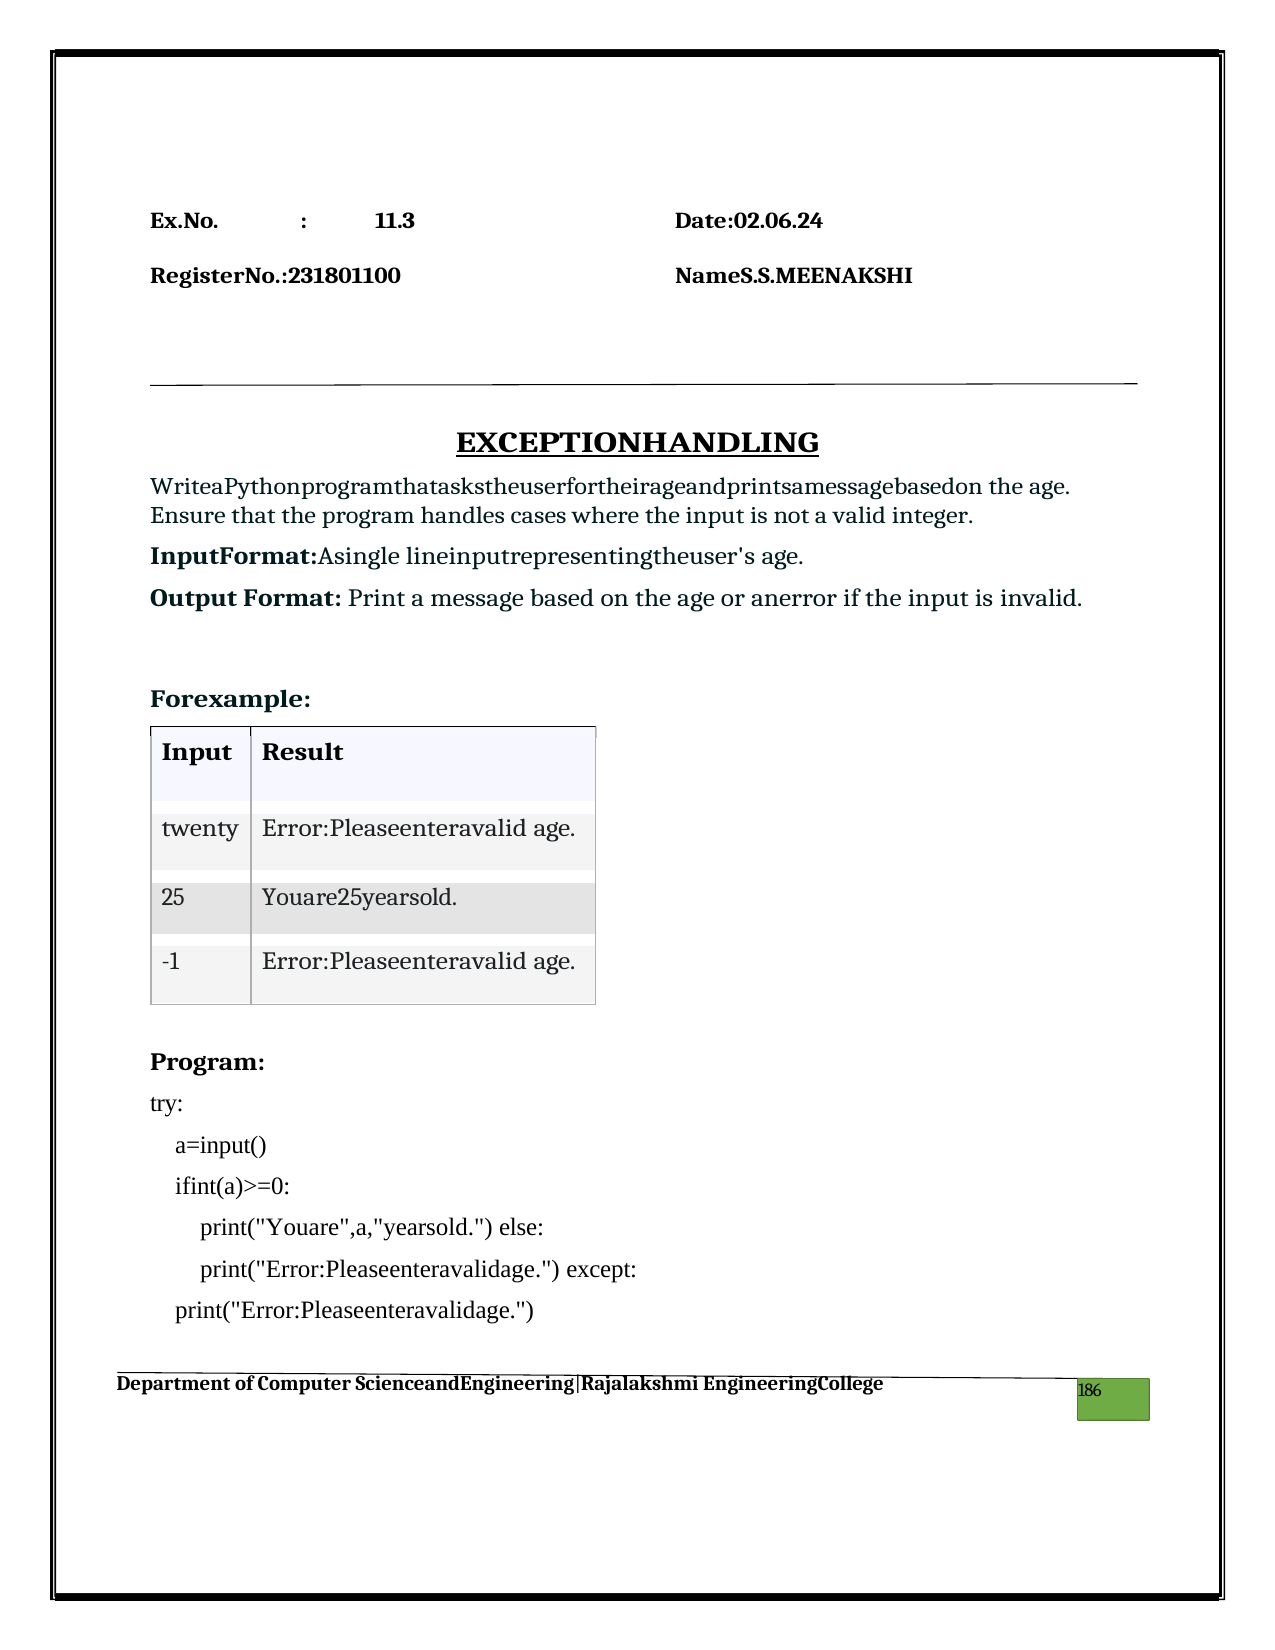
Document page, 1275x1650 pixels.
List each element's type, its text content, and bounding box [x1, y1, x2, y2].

table_header Result [252, 736, 595, 801]
picture [151, 727, 250, 736]
picture [56, 51, 1218, 56]
table_cell Error:Pleaseenteravalid age. [252, 946, 595, 1003]
table_cell Youare25yearsold. [252, 883, 595, 934]
table_cell Error:Pleaseenteravalid age. [252, 814, 595, 870]
subtitle EXCEPTIONHANDLING [144, 426, 1131, 460]
text try: [150, 1088, 1160, 1117]
text InputFormat:Asingle lineinputrepresentingtheuser's age. [150, 542, 1160, 571]
text Output Format: Print a message based on the age or anerror if the input is invalid. [150, 584, 1094, 613]
text print("Error:Pleaseenteravalidage.") except: [150, 1254, 654, 1282]
picture [251, 727, 595, 736]
text Program: [150, 1048, 1160, 1076]
picture [56, 1595, 1218, 1600]
text RegisterNo.:231801100 NameS.S.MEENAKSHI [150, 263, 1160, 289]
text a=input() [175, 1130, 1160, 1158]
text print("Error:Pleaseenteravalidage.") [175, 1295, 1160, 1324]
text WriteaPythonprogramthataskstheuserfortheirageandprintsamessagebasedon the age. Ensure that the program handles cases where the input is not a valid integer. [150, 473, 1145, 529]
table_header Input [152, 736, 250, 801]
table_cell 25 [152, 883, 250, 934]
text print("Youare",a,"yearsold.") else: [175, 1212, 545, 1241]
table_cell -1 [152, 946, 250, 1003]
text ifint(a)>=0: [175, 1171, 1160, 1200]
text Ex.No. : 11.3 Date:02.06.24 [150, 207, 1160, 234]
table_cell twenty [152, 814, 250, 870]
text Forexample: [150, 685, 1160, 714]
